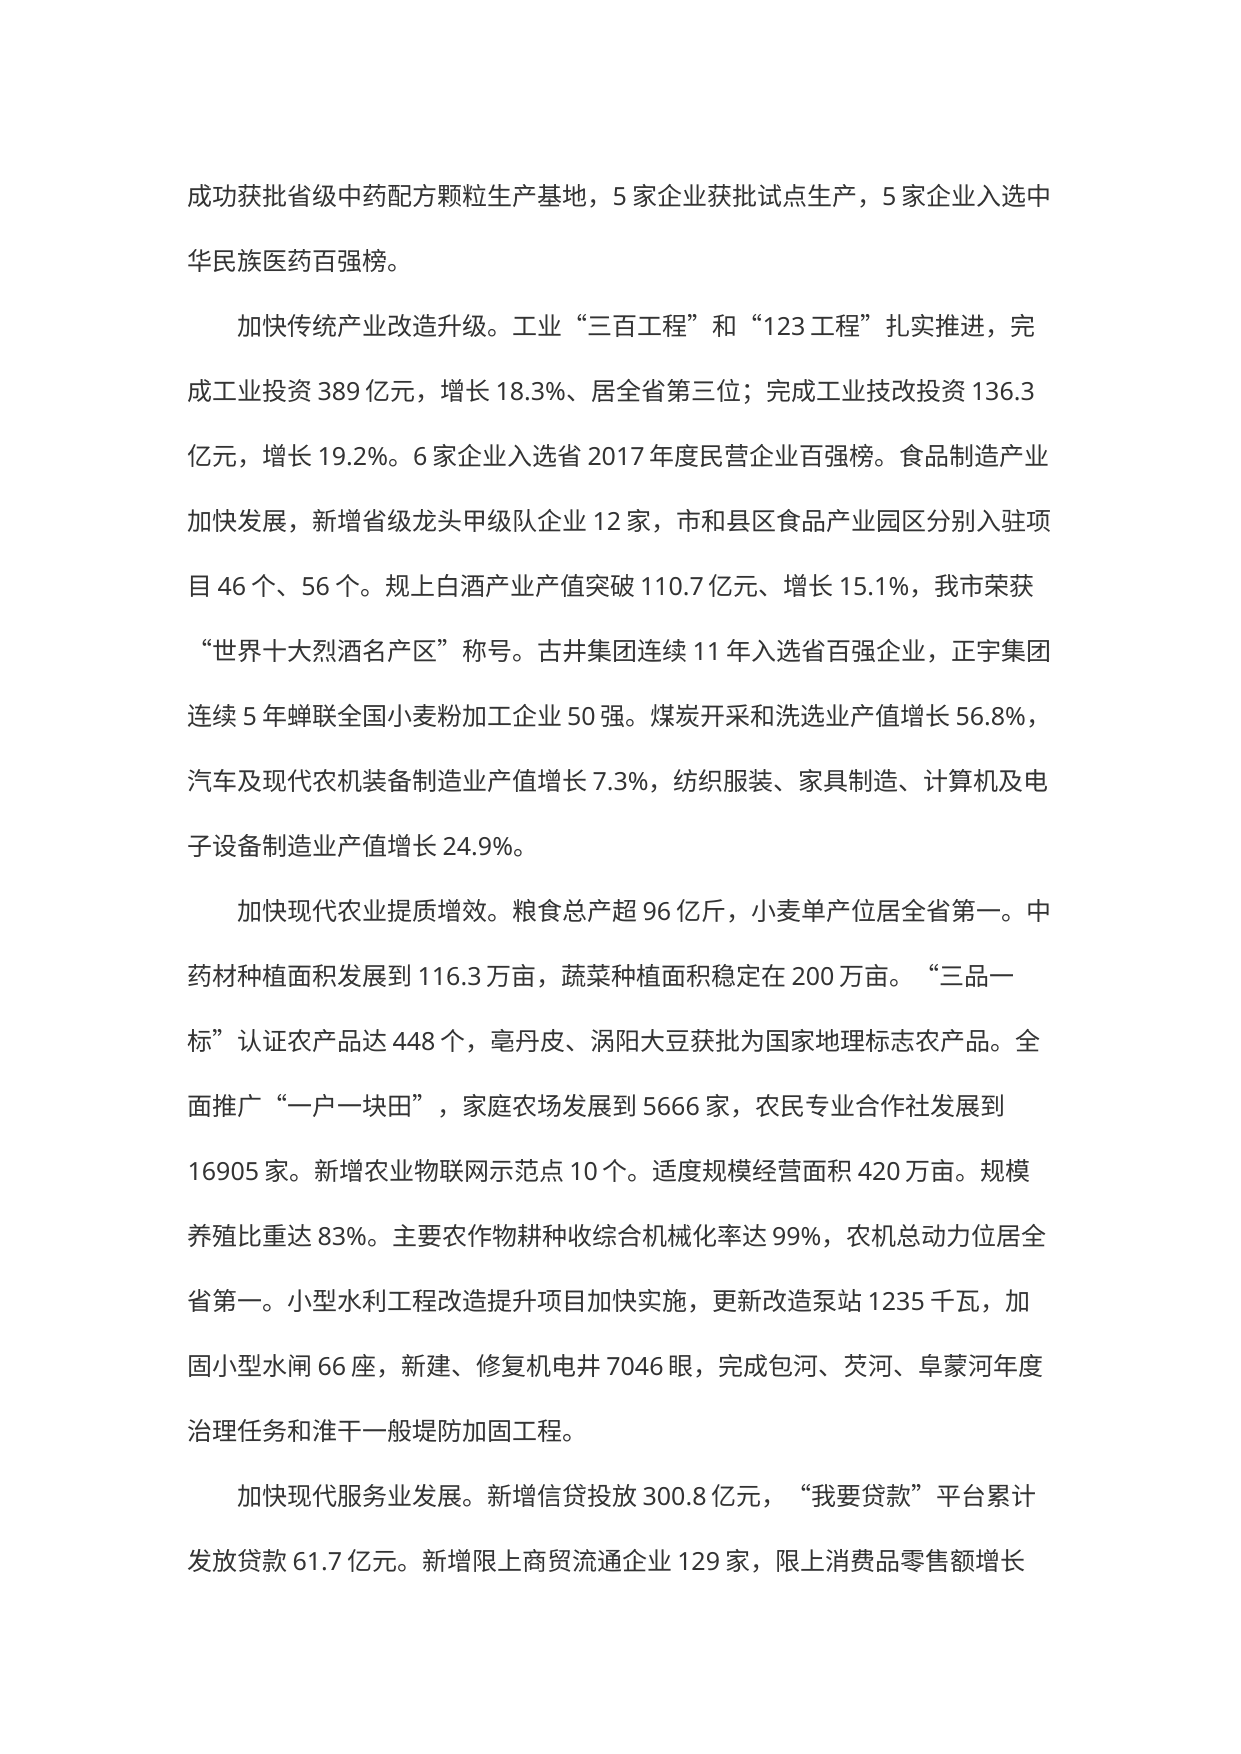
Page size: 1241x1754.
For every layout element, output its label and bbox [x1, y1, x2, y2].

text [187, 162, 1053, 1592]
